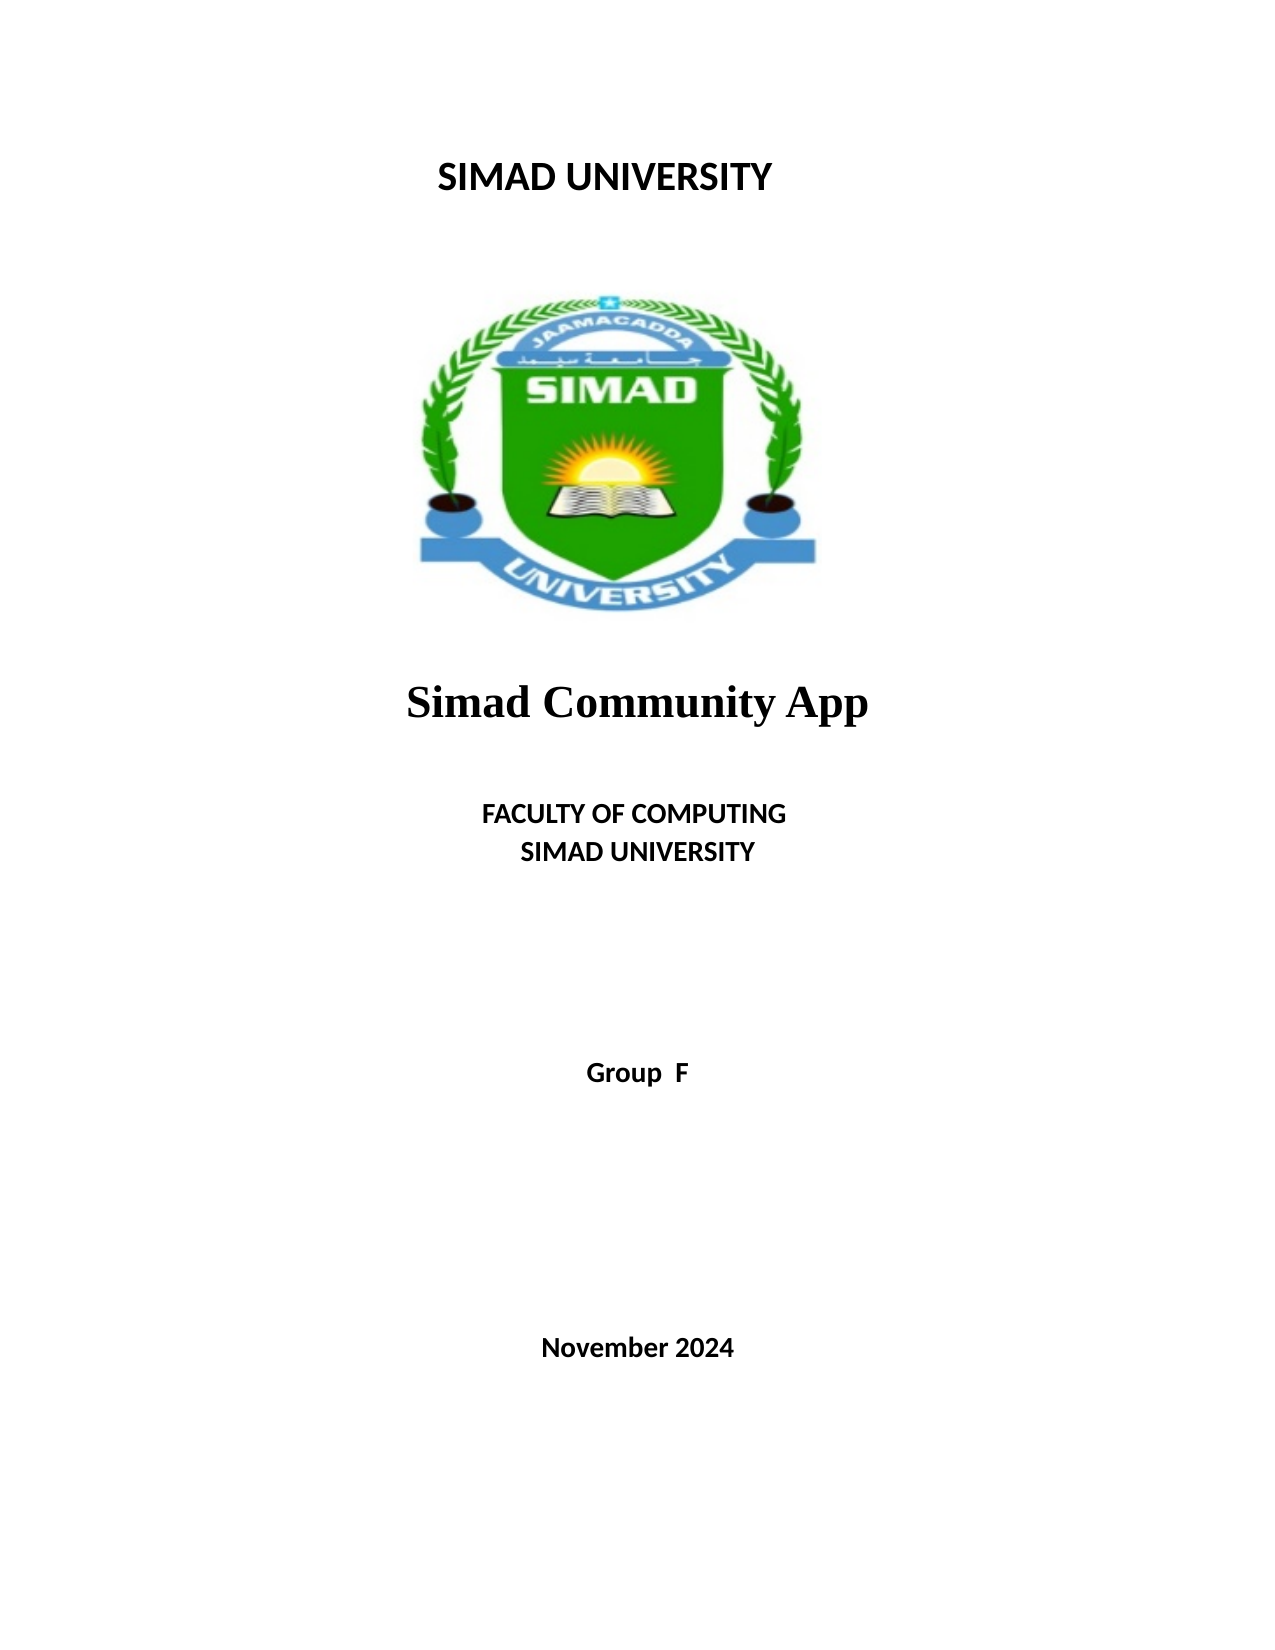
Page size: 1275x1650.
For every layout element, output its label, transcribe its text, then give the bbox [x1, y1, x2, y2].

text Group F [150, 1054, 1125, 1089]
text SIMAD UNIVERSITY [84, 150, 1125, 201]
text FACULTY OF COMPUTING SIMAD UNIVERSITY [150, 795, 1125, 869]
picture [410, 288, 827, 623]
text Simad Community App [150, 674, 1125, 727]
text November 2024 [150, 1329, 1125, 1365]
